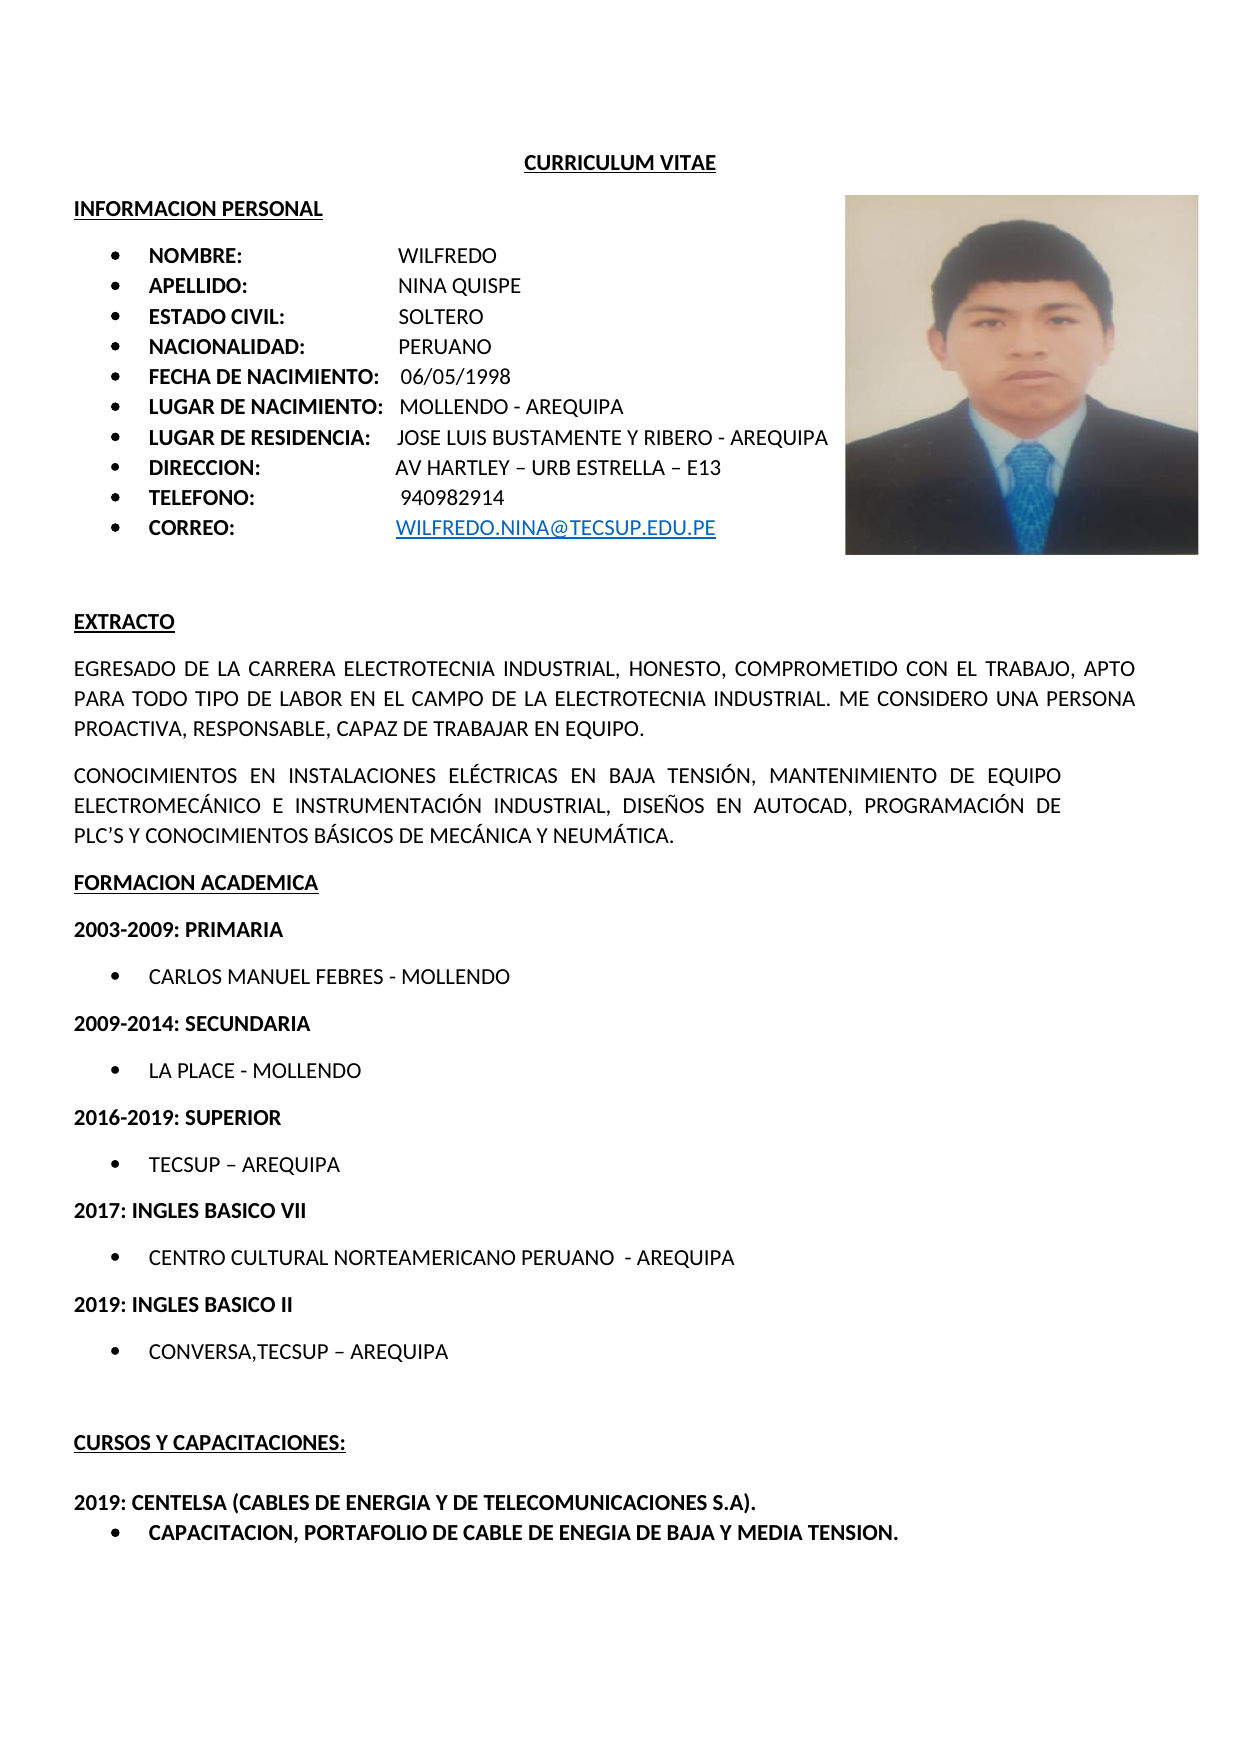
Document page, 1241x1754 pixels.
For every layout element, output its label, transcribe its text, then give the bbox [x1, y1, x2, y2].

text 2017: INGLES BASICO VII [74, 1197, 1063, 1224]
picture [845, 195, 1199, 555]
list NOMBRE: WILFREDO [111, 241, 845, 269]
list LUGAR DE RESIDENCIA: JOSE LUIS BUSTAMENTE Y RIBERO - AREQUIPA [111, 423, 845, 451]
list FECHA DE NACIMIENTO: 06/05/1998 [111, 362, 845, 390]
list TELEFONO: 940982914 [111, 483, 845, 511]
list CARLOS MANUEL FEBRES - MOLLENDO [111, 962, 1063, 990]
text FORMACION ACADEMICA [74, 868, 1063, 896]
text 2009-2014: SECUNDARIA [74, 1009, 1063, 1037]
text CURRICULUM VITAE [177, 148, 1063, 176]
list CURSOS Y CAPACITACIONES: [74, 1428, 1063, 1456]
text INFORMACION PERSONAL [74, 194, 1063, 222]
list NACIONALIDAD: PERUANO [111, 332, 845, 360]
list CORREO: WILFREDO.NINA@TECSUP.EDU.PE [111, 513, 845, 541]
list CENTRO CULTURAL NORTEAMERICANO PERUANO - AREQUIPA [111, 1243, 1063, 1271]
list TECSUP – AREQUIPA [111, 1150, 1063, 1178]
list ESTADO CIVIL: SOLTERO [111, 302, 845, 330]
text CONOCIMIENTOS EN INSTALACIONES ELÉCTRICAS EN BAJA TENSIÓN, MANTENIMIENTO DE EQUIPO ELECTROMECÁNICO E INSTRUMENTACIÓN INDUSTRIAL, DISEÑOS EN AUTOCAD, PROGRAMACIÓN DE PLC’S Y CONOCIMIENTOS BÁSICOS DE MECÁNICA Y NEUMÁTICA. [74, 761, 1063, 849]
list CONVERSA,TECSUP – AREQUIPA [111, 1337, 1063, 1365]
text EXTRACTO [74, 607, 1063, 635]
text 2016-2019: SUPERIOR [74, 1103, 1063, 1131]
list 2019: CENTELSA (CABLES DE ENERGIA Y DE TELECOMUNICACIONES S.A). [74, 1488, 1063, 1516]
list CAPACITACION, PORTAFOLIO DE CABLE DE ENEGIA DE BAJA Y MEDIA TENSION. [111, 1518, 1063, 1546]
text EGRESADO DE LA CARRERA ELECTROTECNIA INDUSTRIAL, HONESTO, COMPROMETIDO CON EL TRABAJO, APTO PARA TODO TIPO DE LABOR EN EL CAMPO DE LA ELECTROTECNIA INDUSTRIAL. ME CONSIDERO UNA PERSONA PROACTIVA, RESPONSABLE, CAPAZ DE TRABAJAR EN EQUIPO. [74, 654, 1137, 742]
list APELLIDO: NINA QUISPE [111, 272, 845, 299]
list LA PLACE - MOLLENDO [111, 1056, 1063, 1084]
text 2019: INGLES BASICO II [74, 1290, 1063, 1318]
list DIRECCION: AV HARTLEY – URB ESTRELLA – E13 [111, 453, 845, 481]
text 2003-2009: PRIMARIA [74, 915, 1063, 943]
list LUGAR DE NACIMIENTO: MOLLENDO - AREQUIPA [111, 392, 845, 420]
